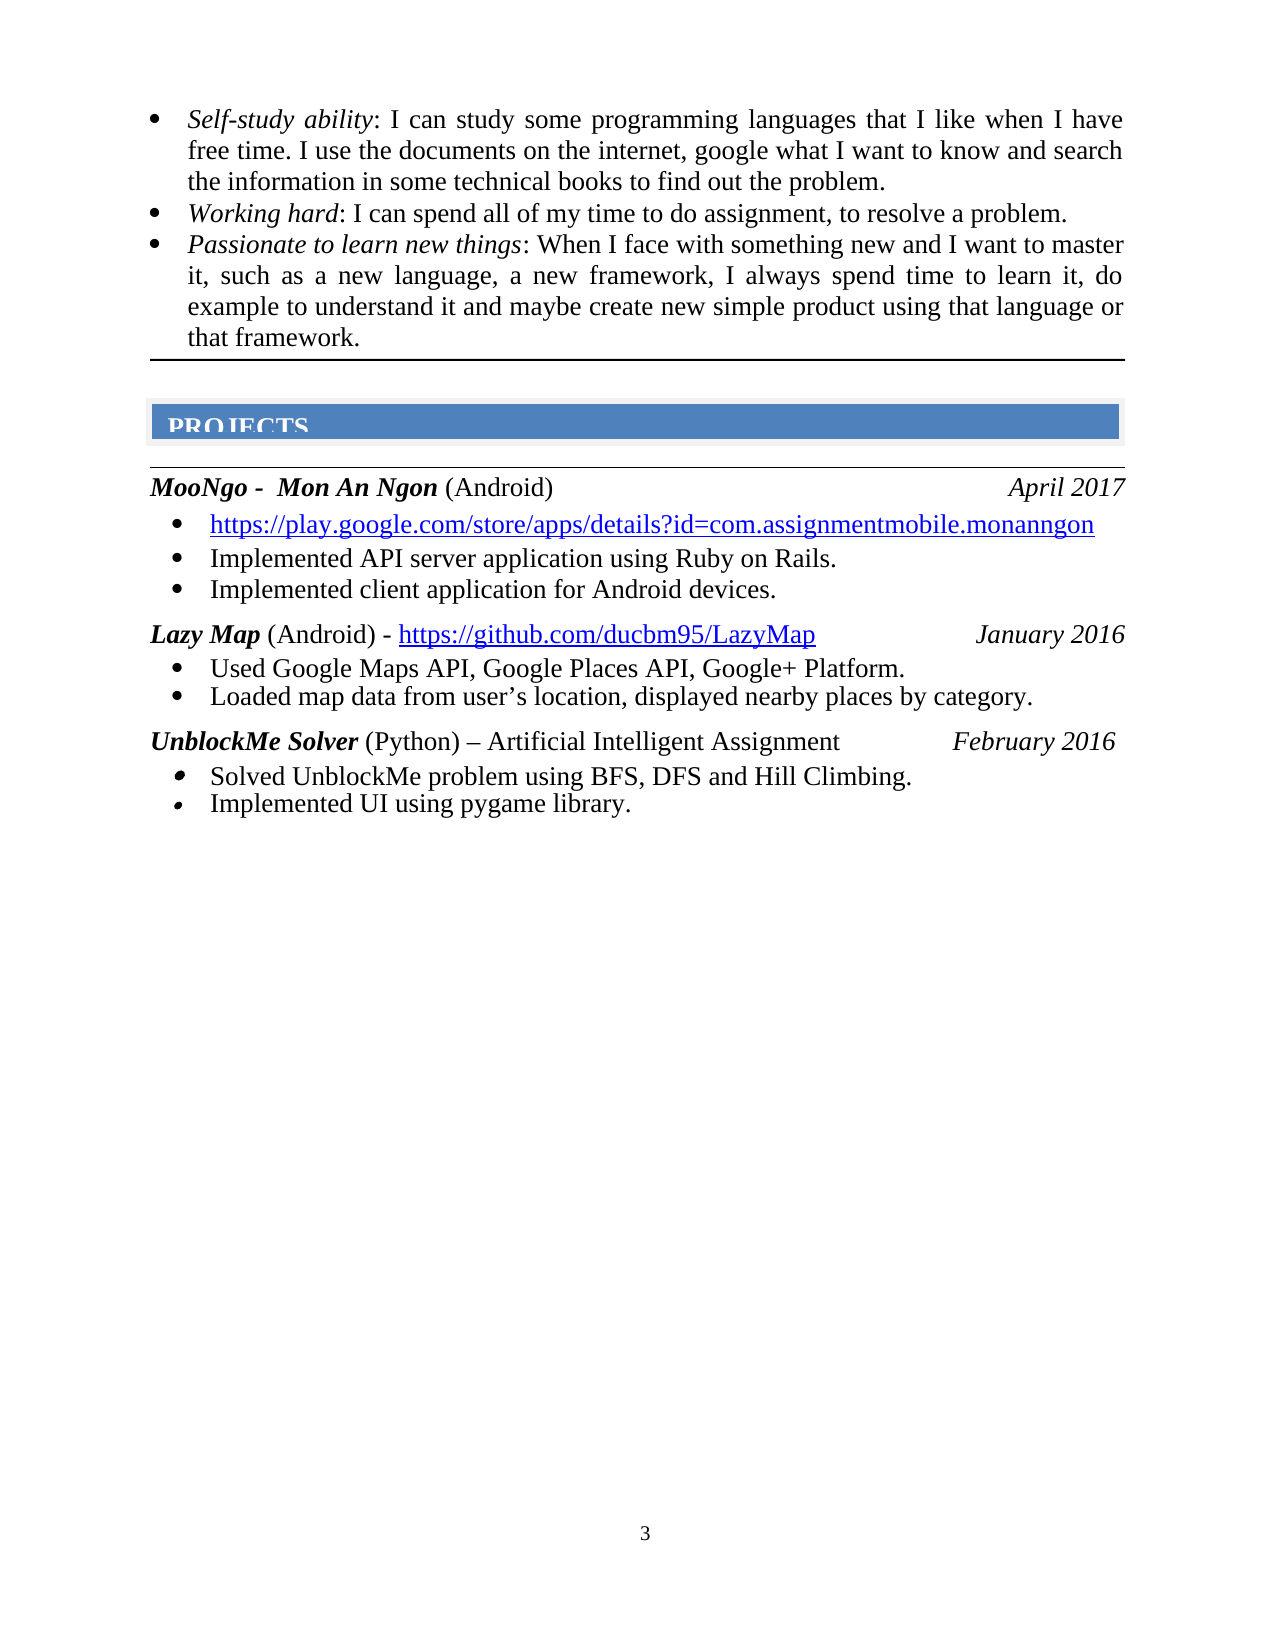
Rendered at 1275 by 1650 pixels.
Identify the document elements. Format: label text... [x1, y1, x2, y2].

list Working hard: I can spend all of my time to do assignment, to resolve a problem. [150, 197, 1125, 228]
text Lazy Map (Android) - https://github.com/ducbm95/LazyMap January 2016 [150, 621, 1125, 649]
list Solved UnblockMe problem using BFS, DFS and Hill Climbing. [172, 762, 1125, 791]
list Loaded map data from user’s location, displayed nearby places by category. [172, 683, 1125, 711]
list Implemented UI using pygame library. [172, 791, 1125, 818]
text MooNgo - Mon An Ngon (Android) April 2017 [150, 474, 1125, 502]
list https://play.google.com/store/apps/details?id=com.assignmentmobile.monanngon [172, 509, 1125, 540]
list Implemented API server application using Ruby on Rails. [172, 542, 1125, 574]
list Used Google Maps API, Google Places API, Google+ Platform. [172, 655, 1125, 683]
text UnblockMe Solver (Python) – Artificial Intelligent Assignment February 2016 [150, 728, 1125, 756]
list Implemented client application for Android devices. [172, 576, 1125, 604]
